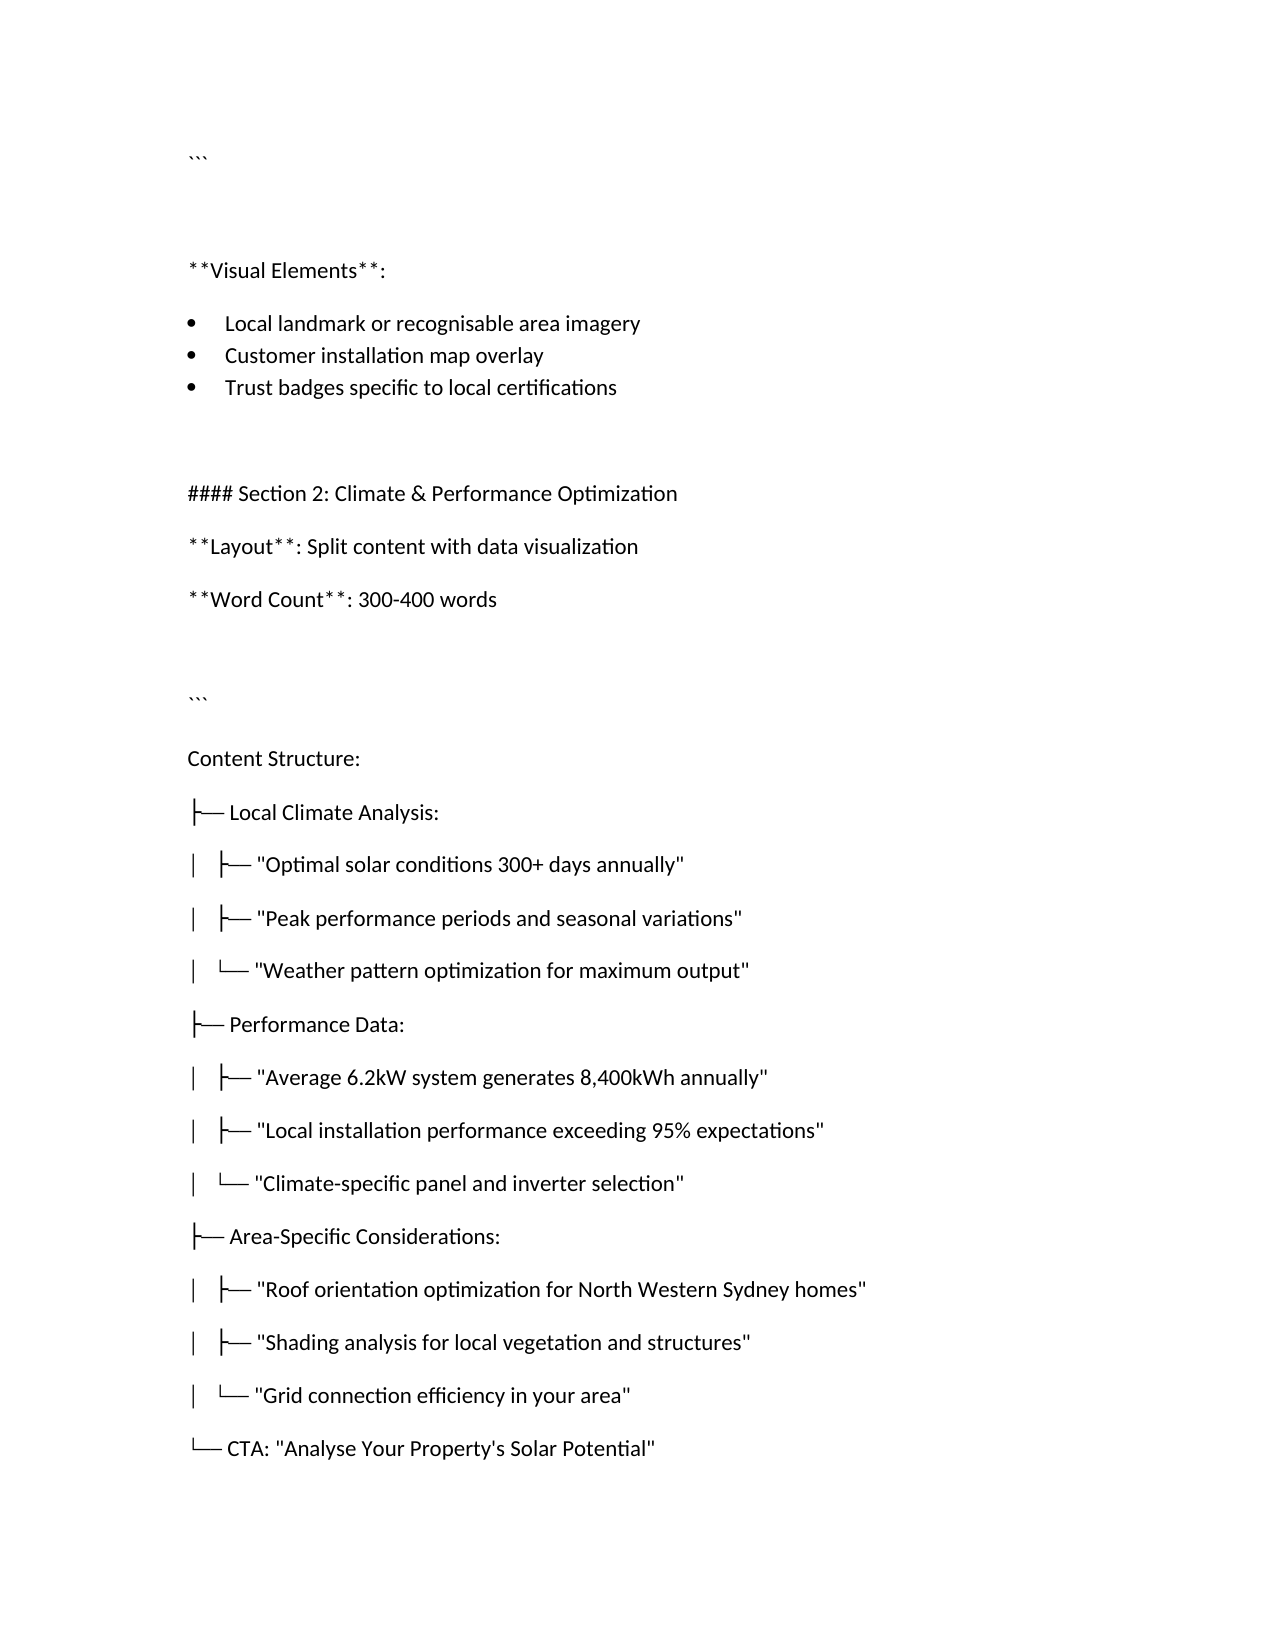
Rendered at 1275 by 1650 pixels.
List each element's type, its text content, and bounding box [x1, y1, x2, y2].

text ├── Area-Specific Considerations: [195, 1222, 1087, 1250]
text ├── Performance Data: [195, 1010, 1087, 1038]
text │ ├── "Peak performance periods and seasonal variations" [222, 904, 1087, 932]
text │ ├── "Optimal solar conditions 300+ days annually" [187, 851, 1087, 879]
text │ └── "Grid connection efficiency in your area" [187, 1381, 1087, 1409]
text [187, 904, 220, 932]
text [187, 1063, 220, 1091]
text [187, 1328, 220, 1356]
text │ └── "Climate-specific panel and inverter selection" [187, 1169, 1087, 1197]
text │ ├── "Roof orientation optimization for North Western Sydney homes" [222, 1275, 1087, 1303]
text **Layout**: Split content with data visualization [187, 532, 1087, 561]
text ``` [187, 150, 1087, 178]
list Trust badges specific to local certifications [187, 373, 1087, 401]
list Customer installation map overlay [187, 341, 1087, 369]
text **Word Count**: 300-400 words [187, 586, 1087, 613]
text │ ├── "Shading analysis for local vegetation and structures" [222, 1328, 1087, 1356]
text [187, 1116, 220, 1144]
text │ ├── "Local installation performance exceeding 95% expectations" [222, 1116, 1087, 1144]
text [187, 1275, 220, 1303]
text └── CTA: "Analyse Your Property's Solar Potential" [187, 1434, 1087, 1462]
text #### Section 2: Climate & Performance Optimization [187, 479, 1087, 507]
text Content Structure: [187, 744, 1087, 773]
list Local landmark or recognisable area imagery [187, 309, 1087, 337]
text │ ├── "Average 6.2kW system generates 8,400kWh annually" [222, 1063, 1087, 1091]
text **Visual Elements**: [187, 256, 1087, 284]
text ├── Local Climate Analysis: [195, 798, 1087, 826]
text │ └── "Weather pattern optimization for maximum output" [187, 957, 1087, 985]
text ``` [187, 692, 1087, 719]
